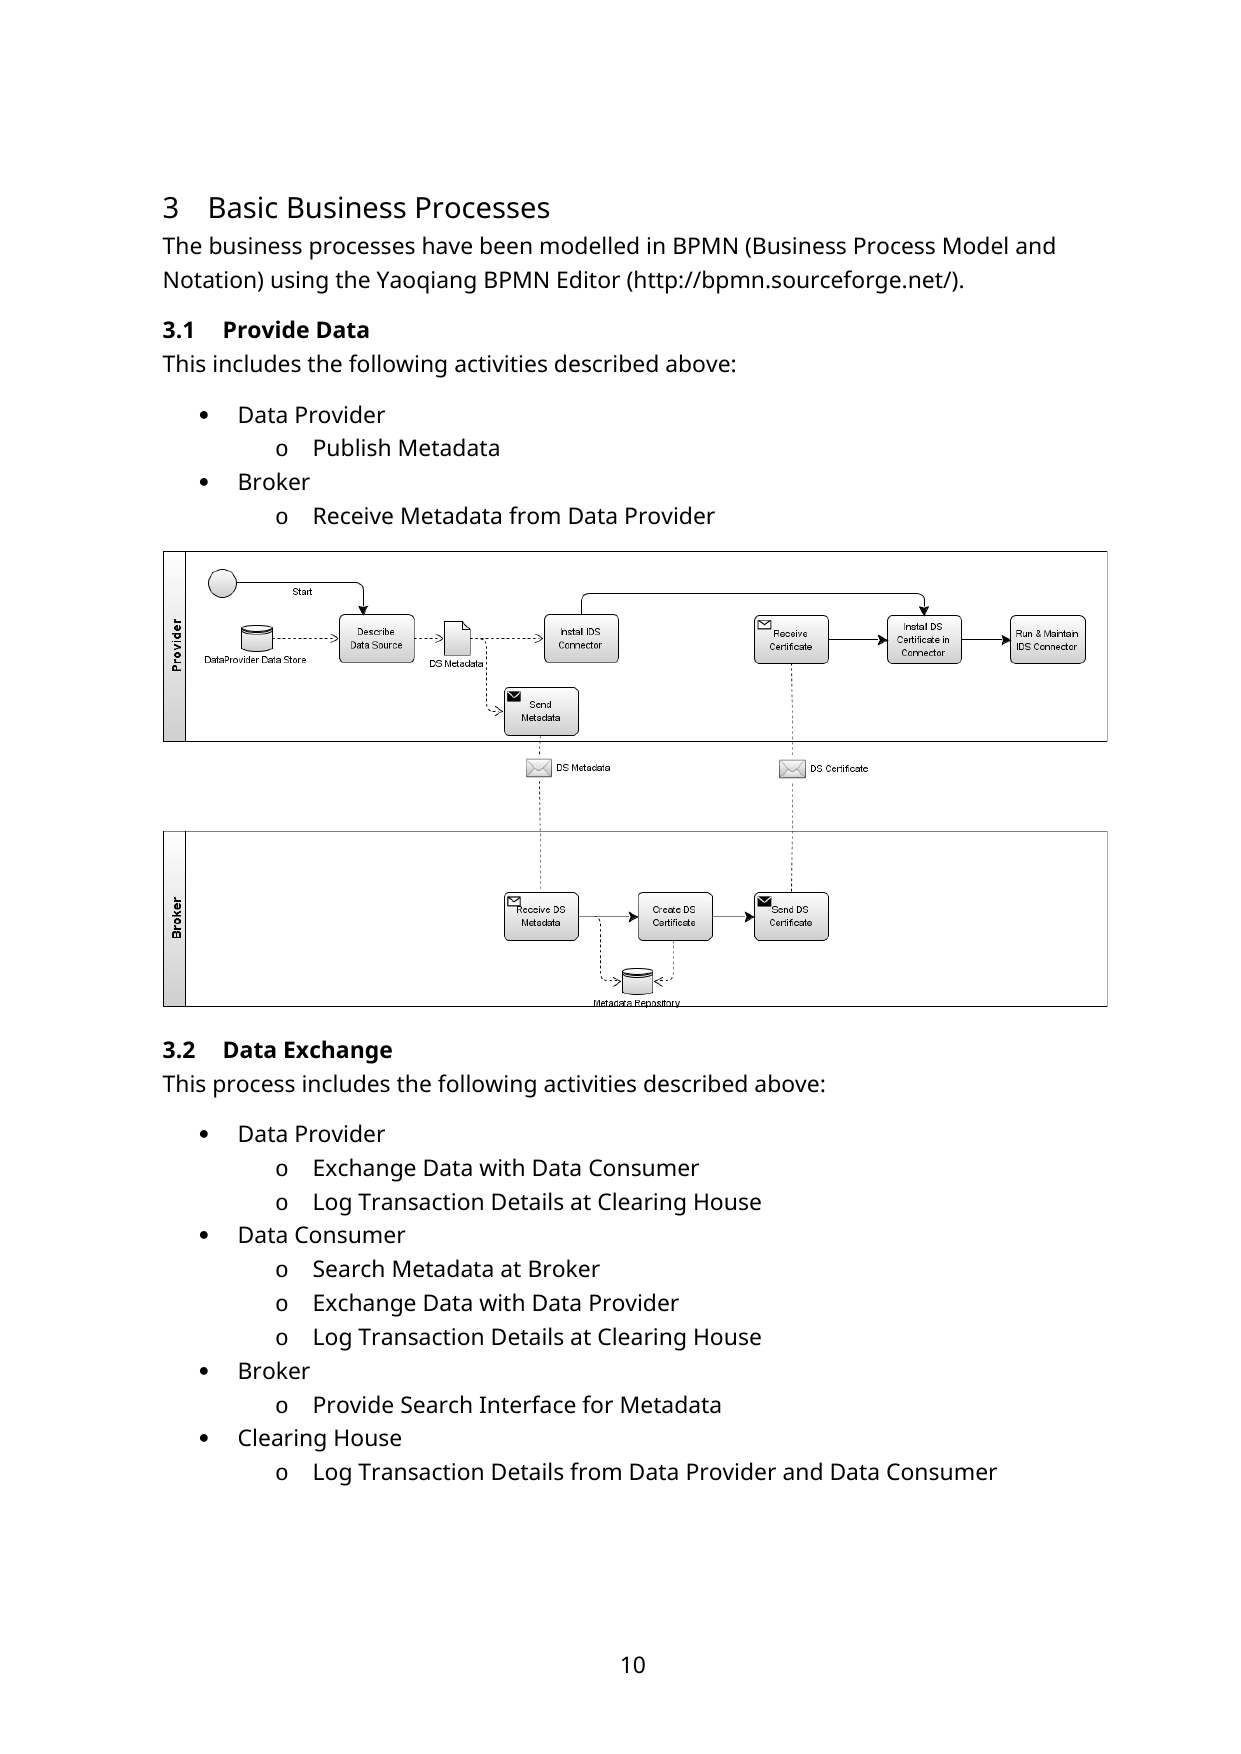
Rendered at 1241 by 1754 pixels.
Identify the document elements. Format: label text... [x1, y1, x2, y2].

list Exchange Data with Data Provider [275, 1287, 1107, 1318]
subtitle Provide Data [162, 314, 1107, 346]
subtitle Basic Business Processes [162, 187, 1107, 227]
text This includes the following activities described above: [162, 348, 1107, 379]
text The business processes have been modelled in BPMN (Business Process Model and Notation) using the Yaoqiang BPMN Editor (http://bpmn.sourceforge.net/). [162, 230, 1107, 295]
subtitle Data Exchange [162, 1034, 1107, 1065]
text This process includes the following activities described above: [162, 1068, 1107, 1099]
list Clearing House [200, 1422, 1107, 1454]
list Data Consumer [200, 1219, 1107, 1251]
list Search Metadata at Broker [275, 1253, 1107, 1284]
list Data Provider [200, 1118, 1107, 1149]
list Broker [200, 1355, 1107, 1386]
list Data Provider [200, 399, 1107, 430]
list Log Transaction Details from Data Provider and Data Consumer [275, 1456, 1107, 1487]
list Log Transaction Details at Clearing House [275, 1321, 1107, 1352]
list Broker [200, 466, 1107, 497]
list Provide Search Interface for Metadata [275, 1388, 1107, 1420]
list Publish Metadata [275, 432, 1107, 464]
list Receive Metadata from Data Provider [275, 500, 1107, 531]
list Log Transaction Details at Clearing House [275, 1186, 1107, 1217]
list Exchange Data with Data Consumer [275, 1152, 1107, 1183]
picture [162, 550, 1108, 1015]
